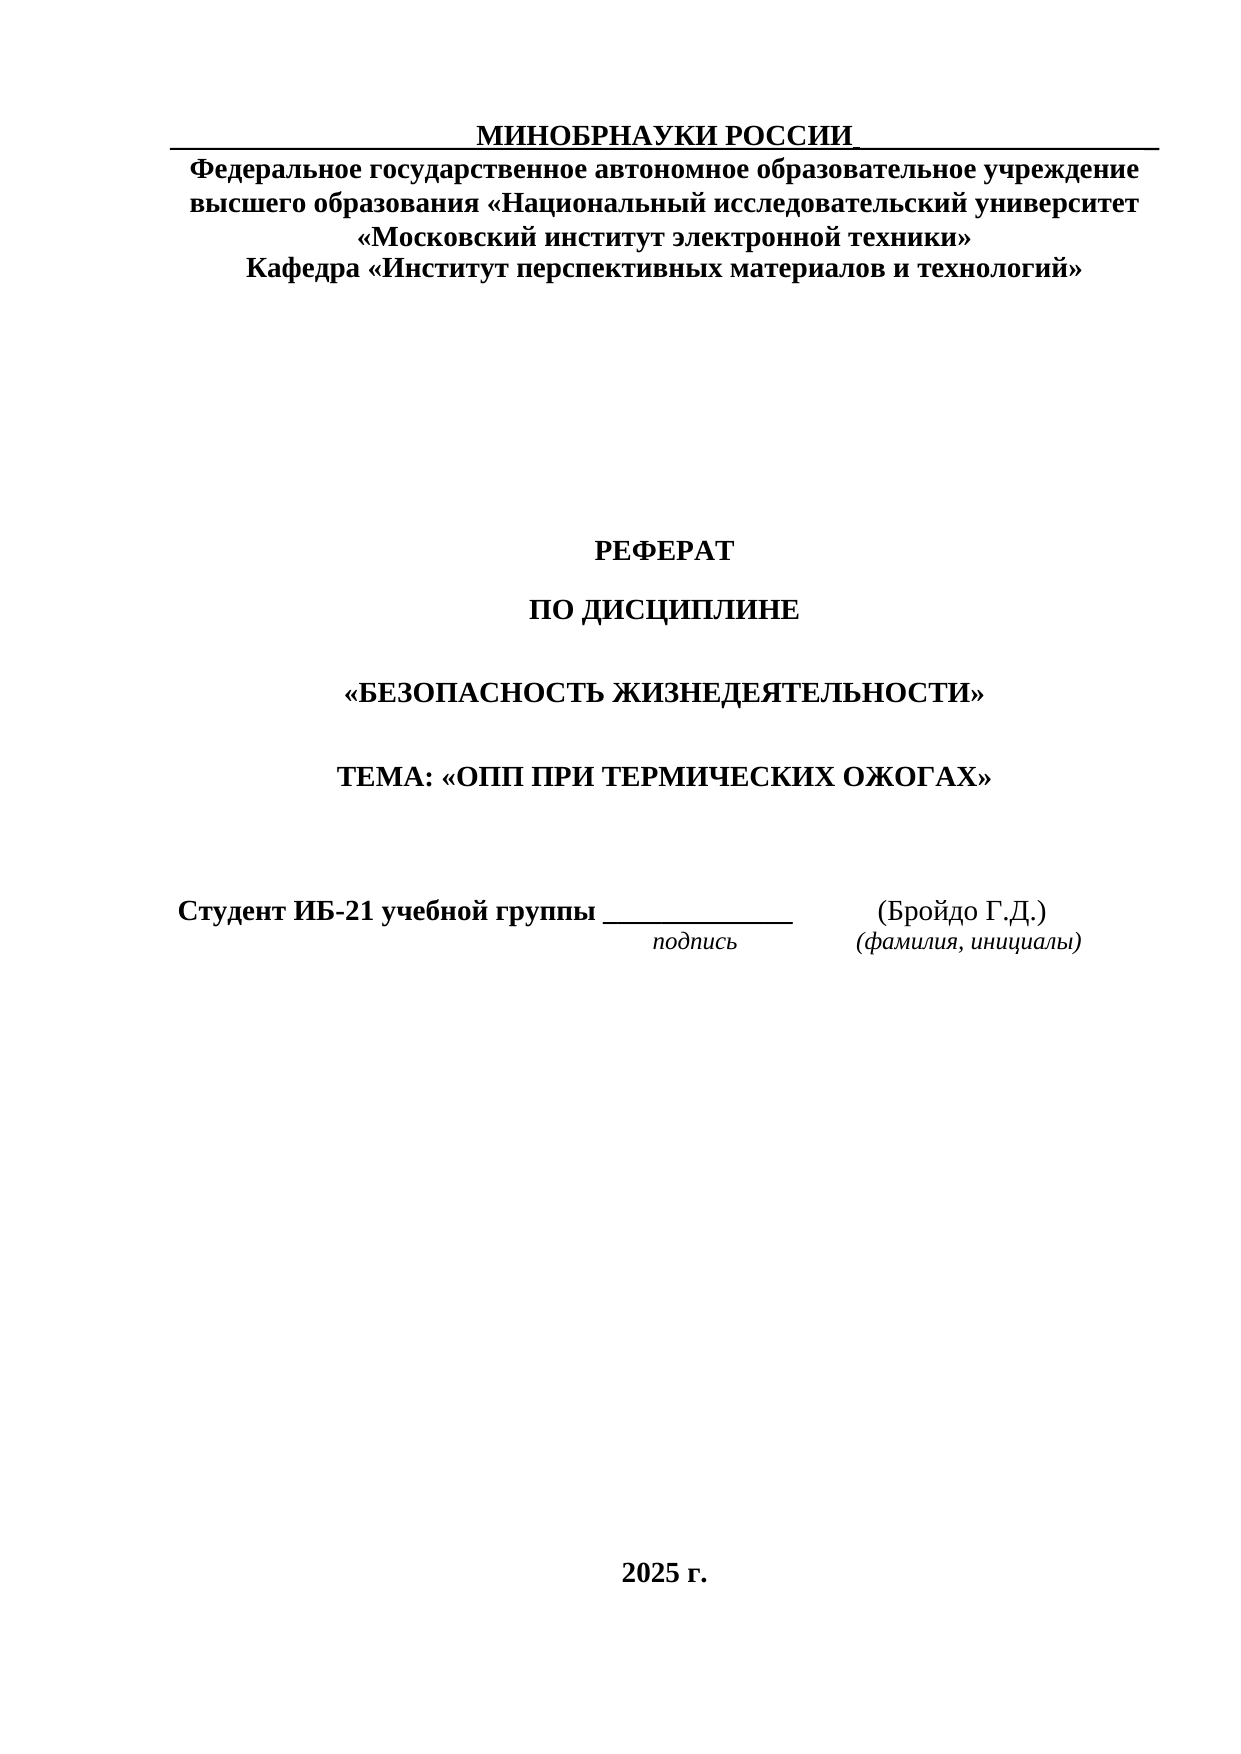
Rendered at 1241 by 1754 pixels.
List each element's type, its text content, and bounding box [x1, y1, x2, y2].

text Студент ИБ-21 учебной группы _____________ (Бройдо Г.Д.) [177, 893, 1152, 926]
text «БЕЗОПАСНОСТЬ ЖИЗНЕДЕЯТЕЛЬНОСТИ» [177, 676, 1152, 709]
text ТЕМА: «ОПП ПРИ ТЕРМИЧЕСКИХ ОЖОГАХ» [177, 759, 1152, 793]
text Кафедра «Институт перспективных материалов и технологий» [177, 252, 1152, 283]
text «Московский институт электронной техники» [177, 219, 1152, 252]
text ПО ДИСЦИПЛИНЕ [177, 592, 1152, 626]
text МИНОБРНАУКИ РОССИИ [177, 118, 1152, 147]
text подпись (фамилия, инициалы) [177, 926, 1152, 955]
text 2025 г. [177, 1555, 1152, 1588]
text РЕФЕРАТ [177, 533, 1152, 567]
text Федеральное государственное автономное образовательное учреждение высшего образования «Национальный исследовательский университет [177, 152, 1152, 219]
